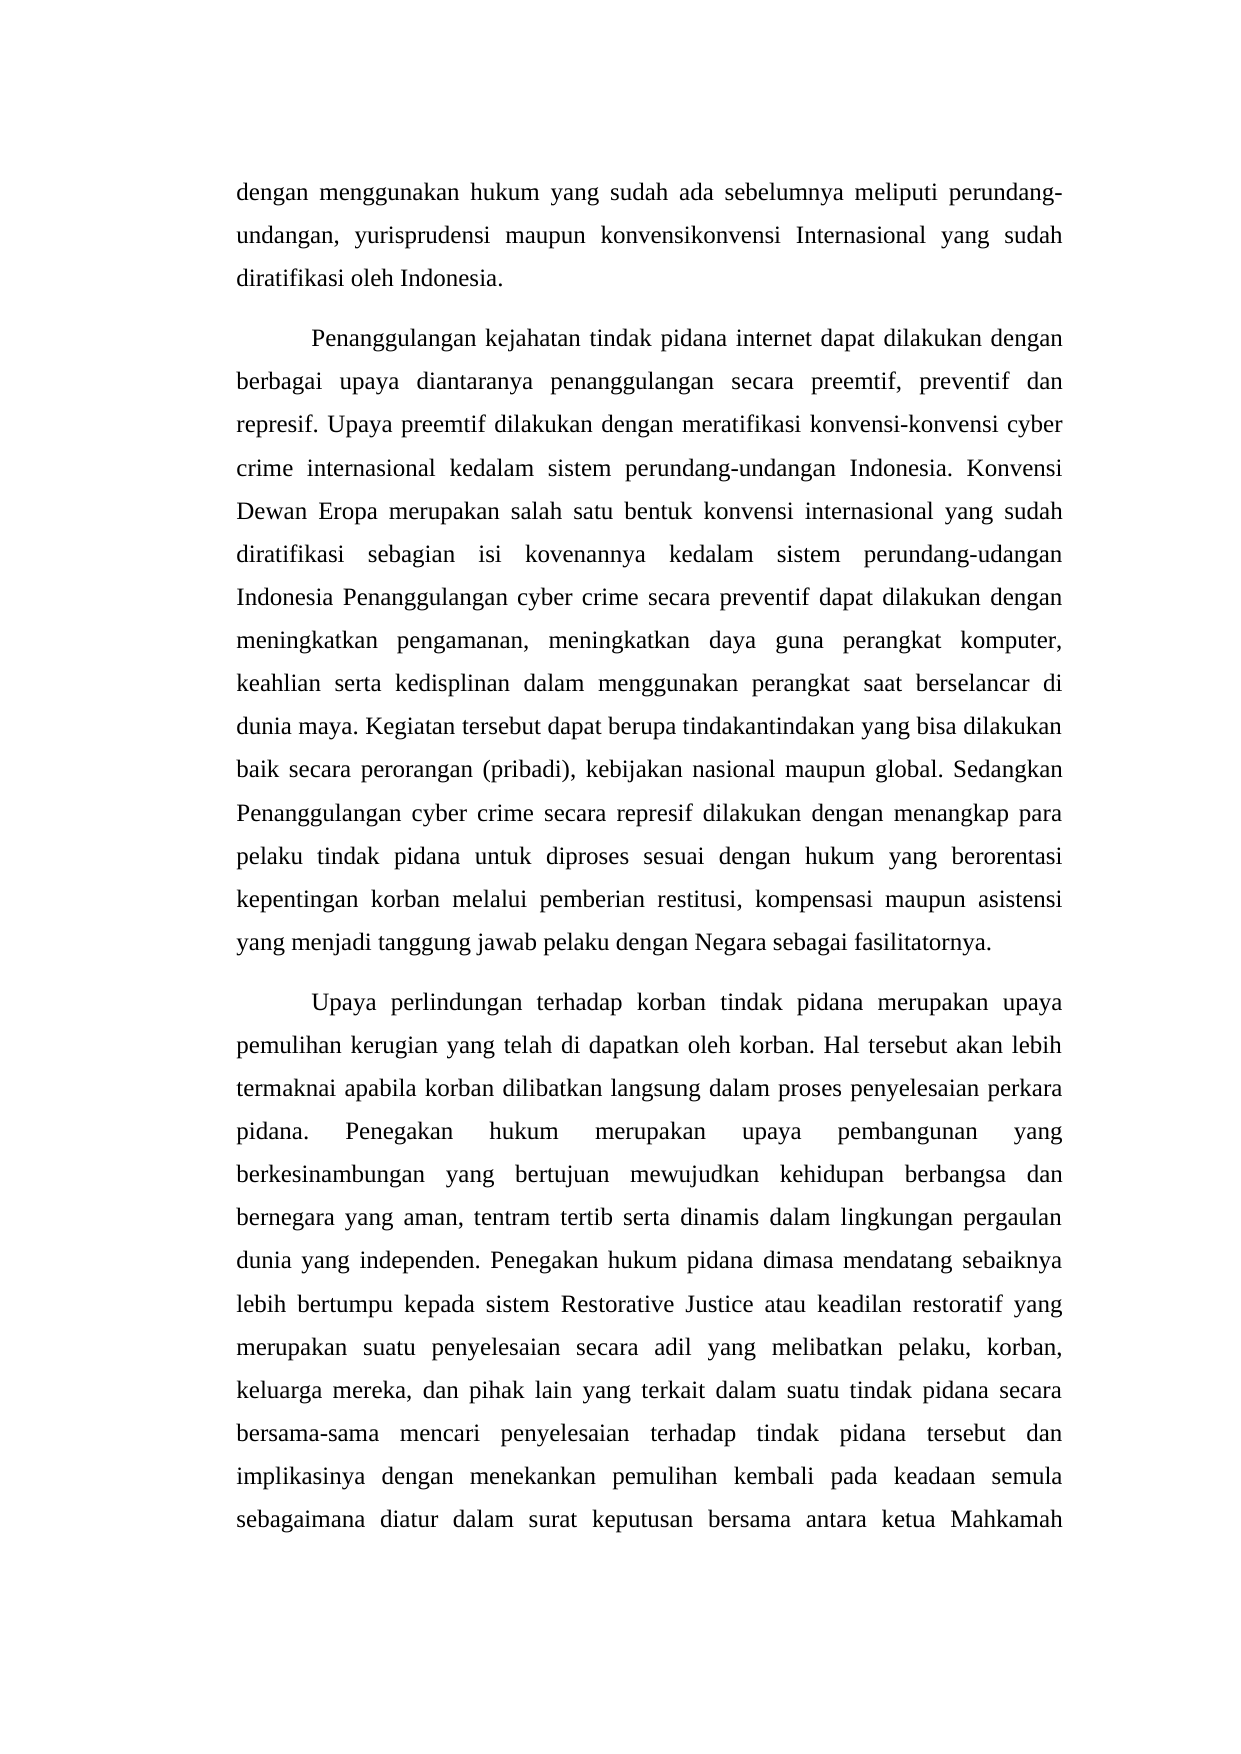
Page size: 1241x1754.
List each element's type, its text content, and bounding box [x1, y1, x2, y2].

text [236, 177, 1063, 292]
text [236, 987, 1063, 1533]
text Penanggulangan kejahatan tindak pidana internet dapat dilakukan dengan berbagai upaya diantaranya penanggulangan secara preemtif, preventif dan represif. Upaya preemtif dilakukan dengan meratifikasi konvensi-konvensi cyber crime internasional kedalam sistem perundang-undangan Indonesia. Konvensi Dewan Eropa merupakan salah satu bentuk konvensi internasional yang sudah diratifikasi sebagian isi kovenannya kedalam sistem perundang-udangan Indonesia Penanggulangan cyber crime secara preventif dapat dilakukan dengan meningkatkan pengamanan, meningkatkan daya guna perangkat komputer, keahlian serta kedisplinan dalam menggunakan perangkat saat berselancar di dunia maya. Kegiatan tersebut dapat berupa tindakantindakan yang bisa dilakukan baik secara perorangan (pribadi), kebijakan nasional maupun global. Sedangkan Penanggulangan cyber crime secara represif dilakukan dengan menangkap para pelaku tindak pidana untuk diproses sesuai dengan hukum yang berorentasi kepentingan korban melalui pemberian restitusi, kompensasi maupun asistensi yang menjadi tanggung jawab pelaku dengan Negara sebagai fasilitatornya. [236, 323, 1063, 956]
